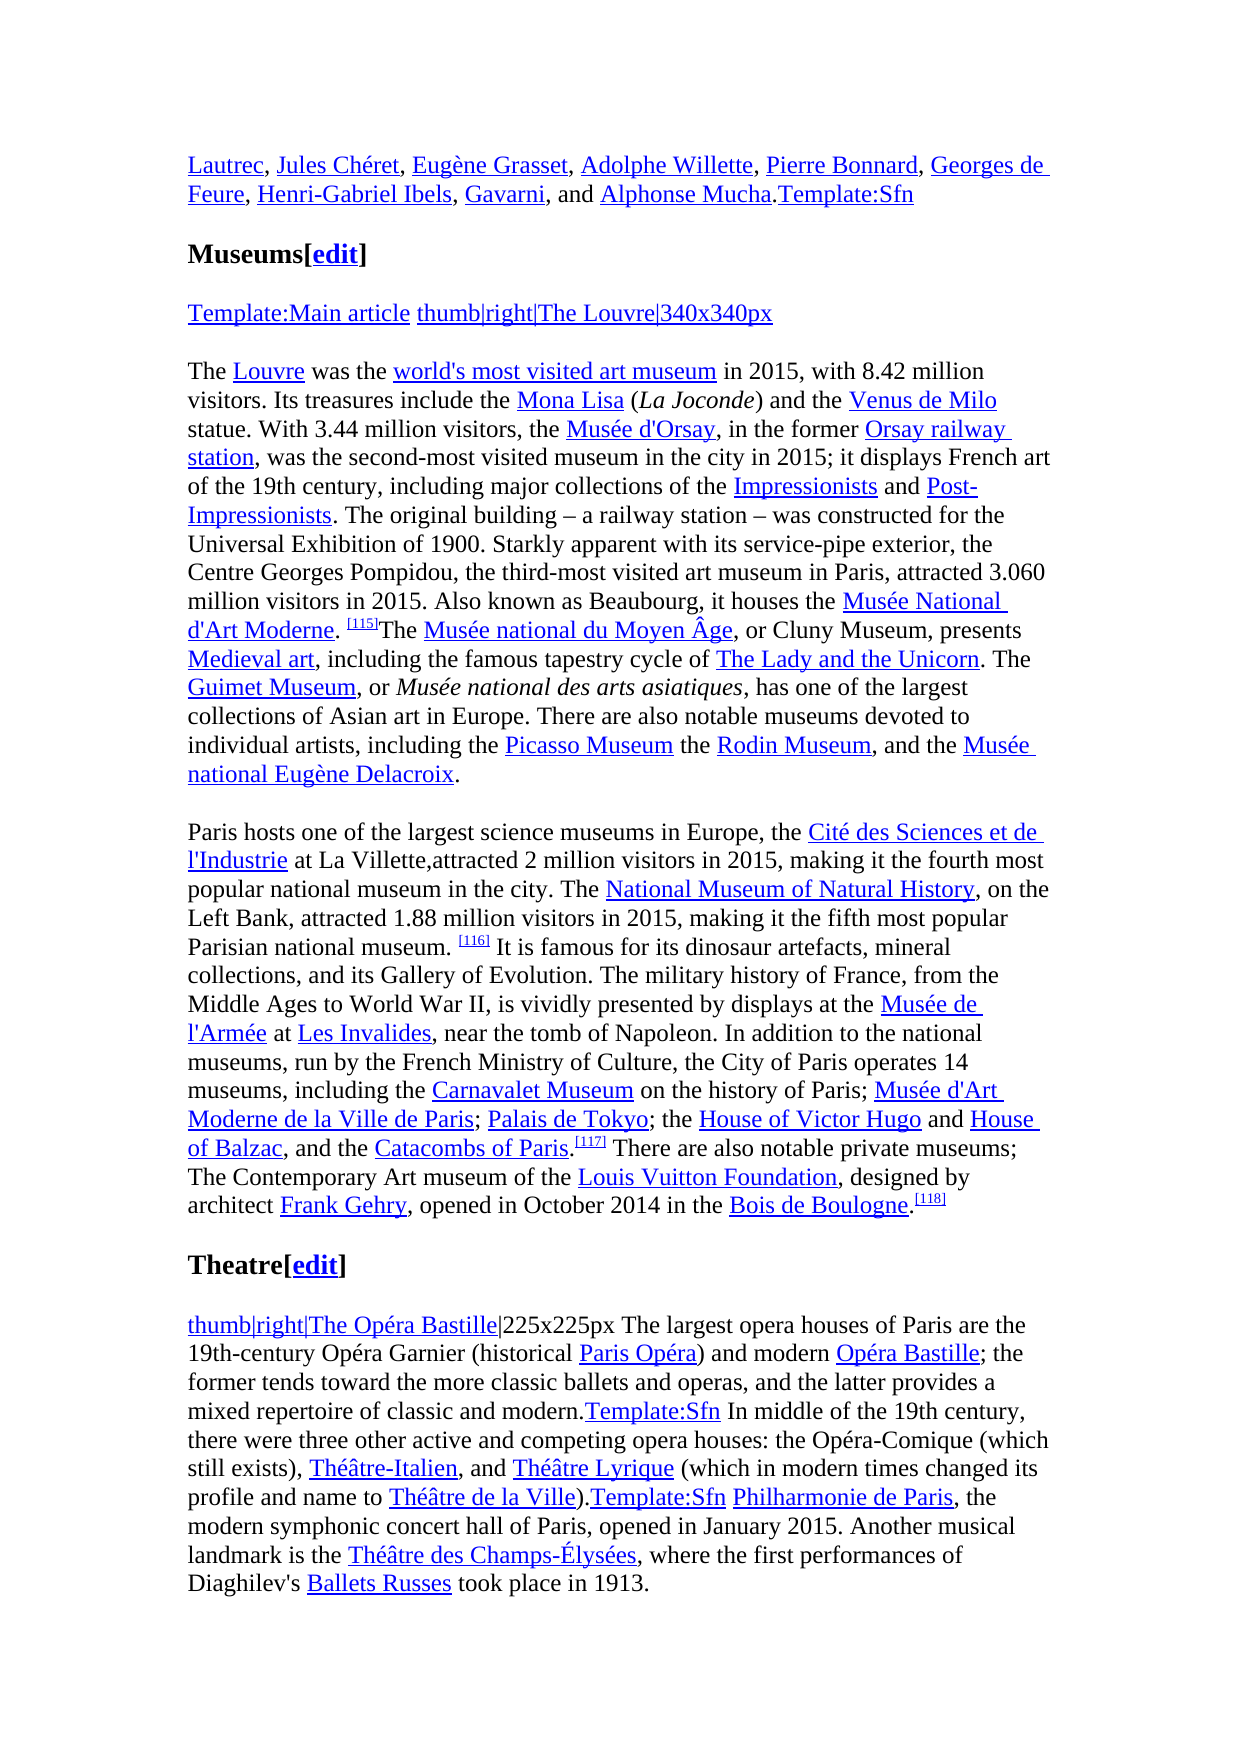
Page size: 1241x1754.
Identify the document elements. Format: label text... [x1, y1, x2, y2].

text Template:Main article thumb|right|The Louvre|340x340px [187, 298, 1053, 327]
subtitle Museums[edit] [187, 237, 1053, 269]
subtitle Theatre[edit] [187, 1248, 1053, 1281]
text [187, 150, 1053, 207]
text Paris hosts one of the largest science museums in Europe, the Cité des Sciences et de l'Industrie at La Villette,attracted 2 million visitors in 2015, making it the fourth most popular national museum in the city. The National Museum of Natural History, on the Left Bank, attracted 1.88 million visitors in 2015, making it the fifth most popular Parisian national museum. [116] It is famous for its dinosaur artefacts, mineral collections, and its Gallery of Evolution. The military history of France, from the Middle Ages to World War II, is vividly presented by displays at the Musée de l'Armée at Les Invalides, near the tomb of Napoleon. In addition to the national museums, run by the French Ministry of Culture, the City of Paris operates 14 museums, including the Carnavalet Museum on the history of Paris; Musée d'Art Moderne de la Ville de Paris; Palais de Tokyo; the House of Victor Hugo and House of Balzac, and the Catacombs of Paris.[117] There are also notable private museums; The Contemporary Art museum of the Louis Vuitton Foundation, designed by architect Frank Gehry, opened in October 2014 in the Bois de Boulogne.[118] [187, 817, 1053, 1219]
text thumb|right|The Opéra Bastille|225x225px The largest opera houses of Paris are the 19th-century Opéra Garnier (historical Paris Opéra) and modern Opéra Bastille; the former tends toward the more classic ballets and operas, and the latter provides a mixed repertoire of classic and modern.Template:Sfn In middle of the 19th century, there were three other active and competing opera houses: the Opéra-Comique (which still exists), Théâtre-Italien, and Théâtre Lyrique (which in modern times changed its profile and name to Théâtre de la Ville).Template:Sfn Philharmonie de Paris, the modern symphonic concert hall of Paris, opened in January 2015. Another musical landmark is the Théâtre des Champs-Élysées, where the first performances of Diaghilev's Ballets Russes took place in 1913. [187, 1310, 1053, 1597]
text The Louvre was the world's most visited art museum in 2015, with 8.42 million visitors. Its treasures include the Mona Lisa (La Joconde) and the Venus de Milo statue. With 3.44 million visitors, the Musée d'Orsay, in the former Orsay railway station, was the second-most visited museum in the city in 2015; it displays French art of the 19th century, including major collections of the Impressionists and Post-Impressionists. The original building – a railway station – was constructed for the Universal Exhibition of 1900. Starkly apparent with its service-pipe exterior, the Centre Georges Pompidou, the third-most visited art museum in Paris, attracted 3.060 million visitors in 2015. Also known as Beaubourg, it houses the Musée National d'Art Moderne. [115]The Musée national du Moyen Âge, or Cluny Museum, presents Medieval art, including the famous tapestry cycle of The Lady and the Unicorn. The Guimet Museum, or Musée national des arts asiatiques, has one of the largest collections of Asian art in Europe. There are also notable museums devoted to individual artists, including the Picasso Museum the Rodin Museum, and the Musée national Eugène Delacroix. [187, 356, 1053, 787]
